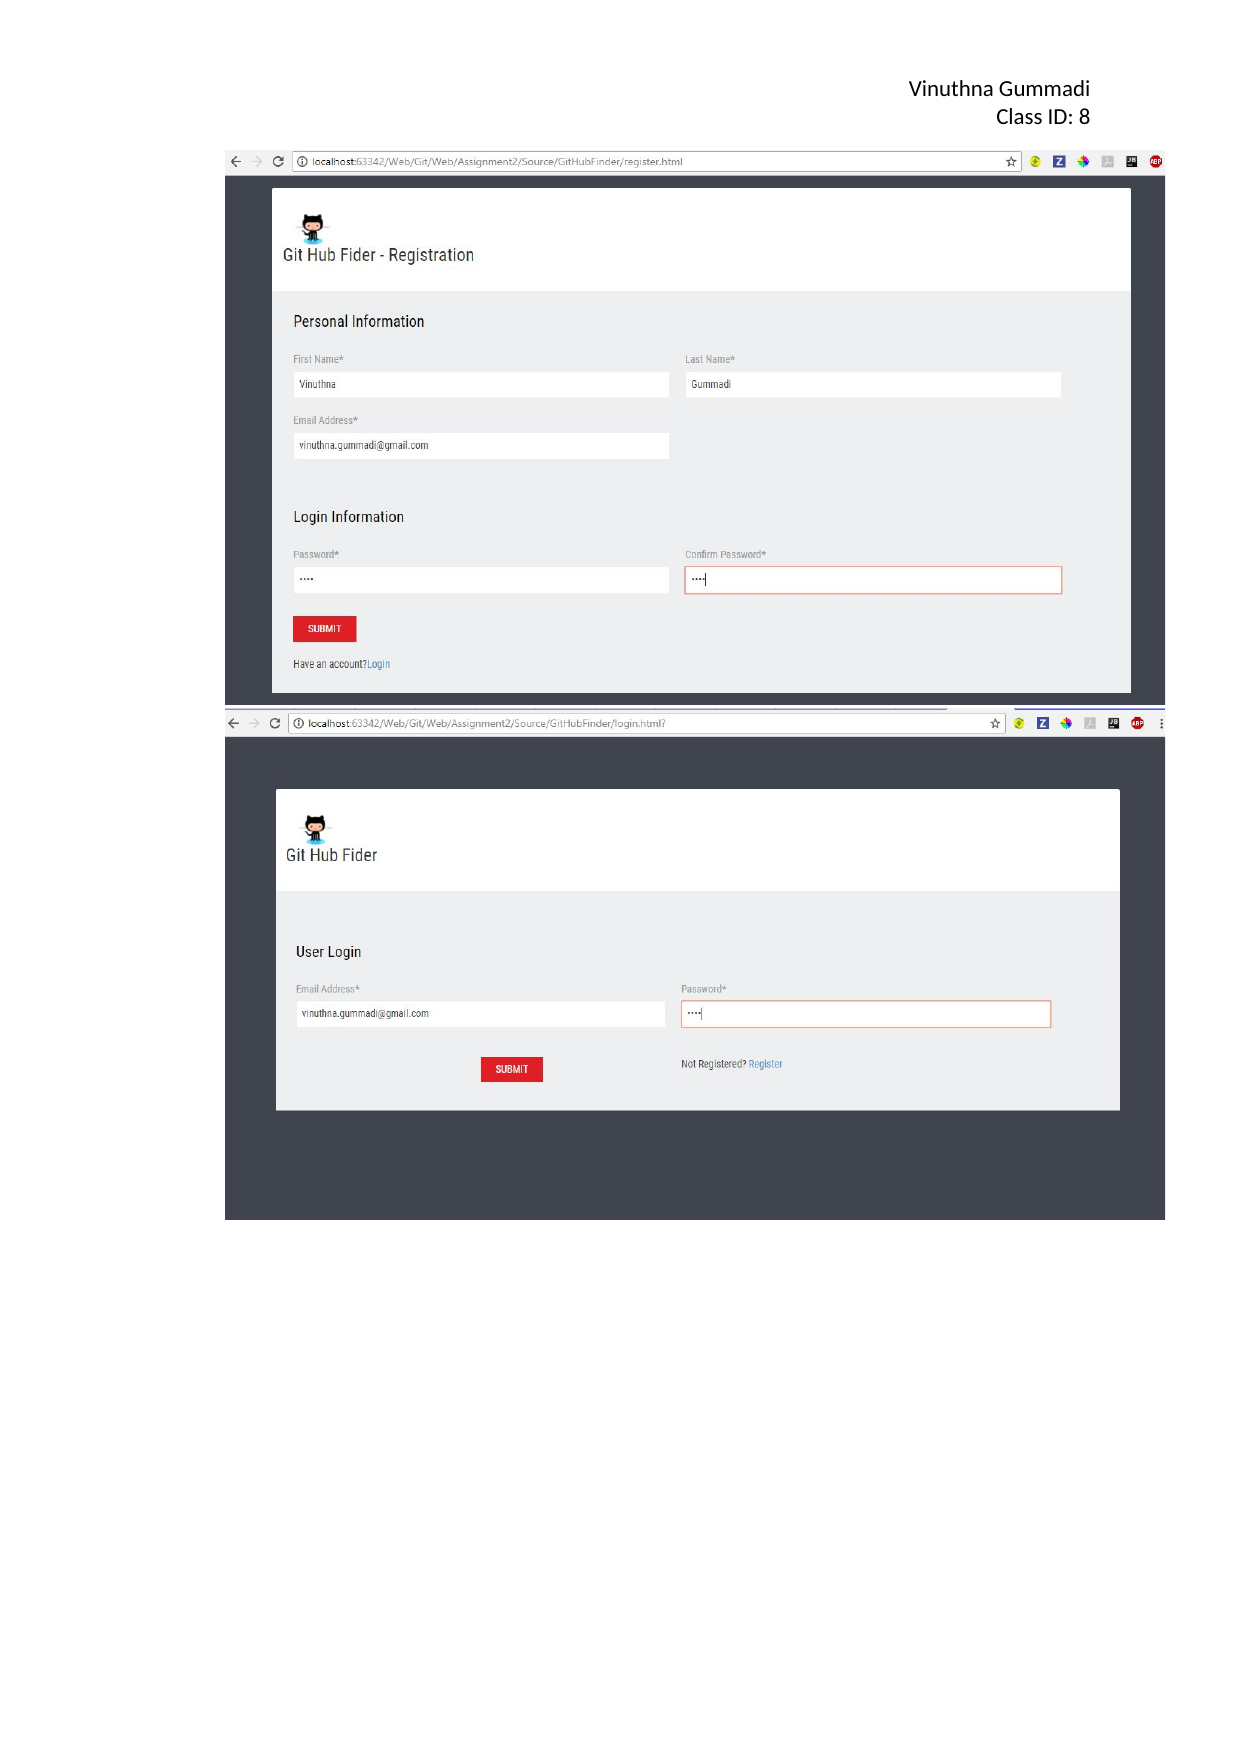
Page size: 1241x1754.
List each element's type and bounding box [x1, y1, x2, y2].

picture [225, 708, 1166, 1220]
picture [225, 150, 1166, 705]
